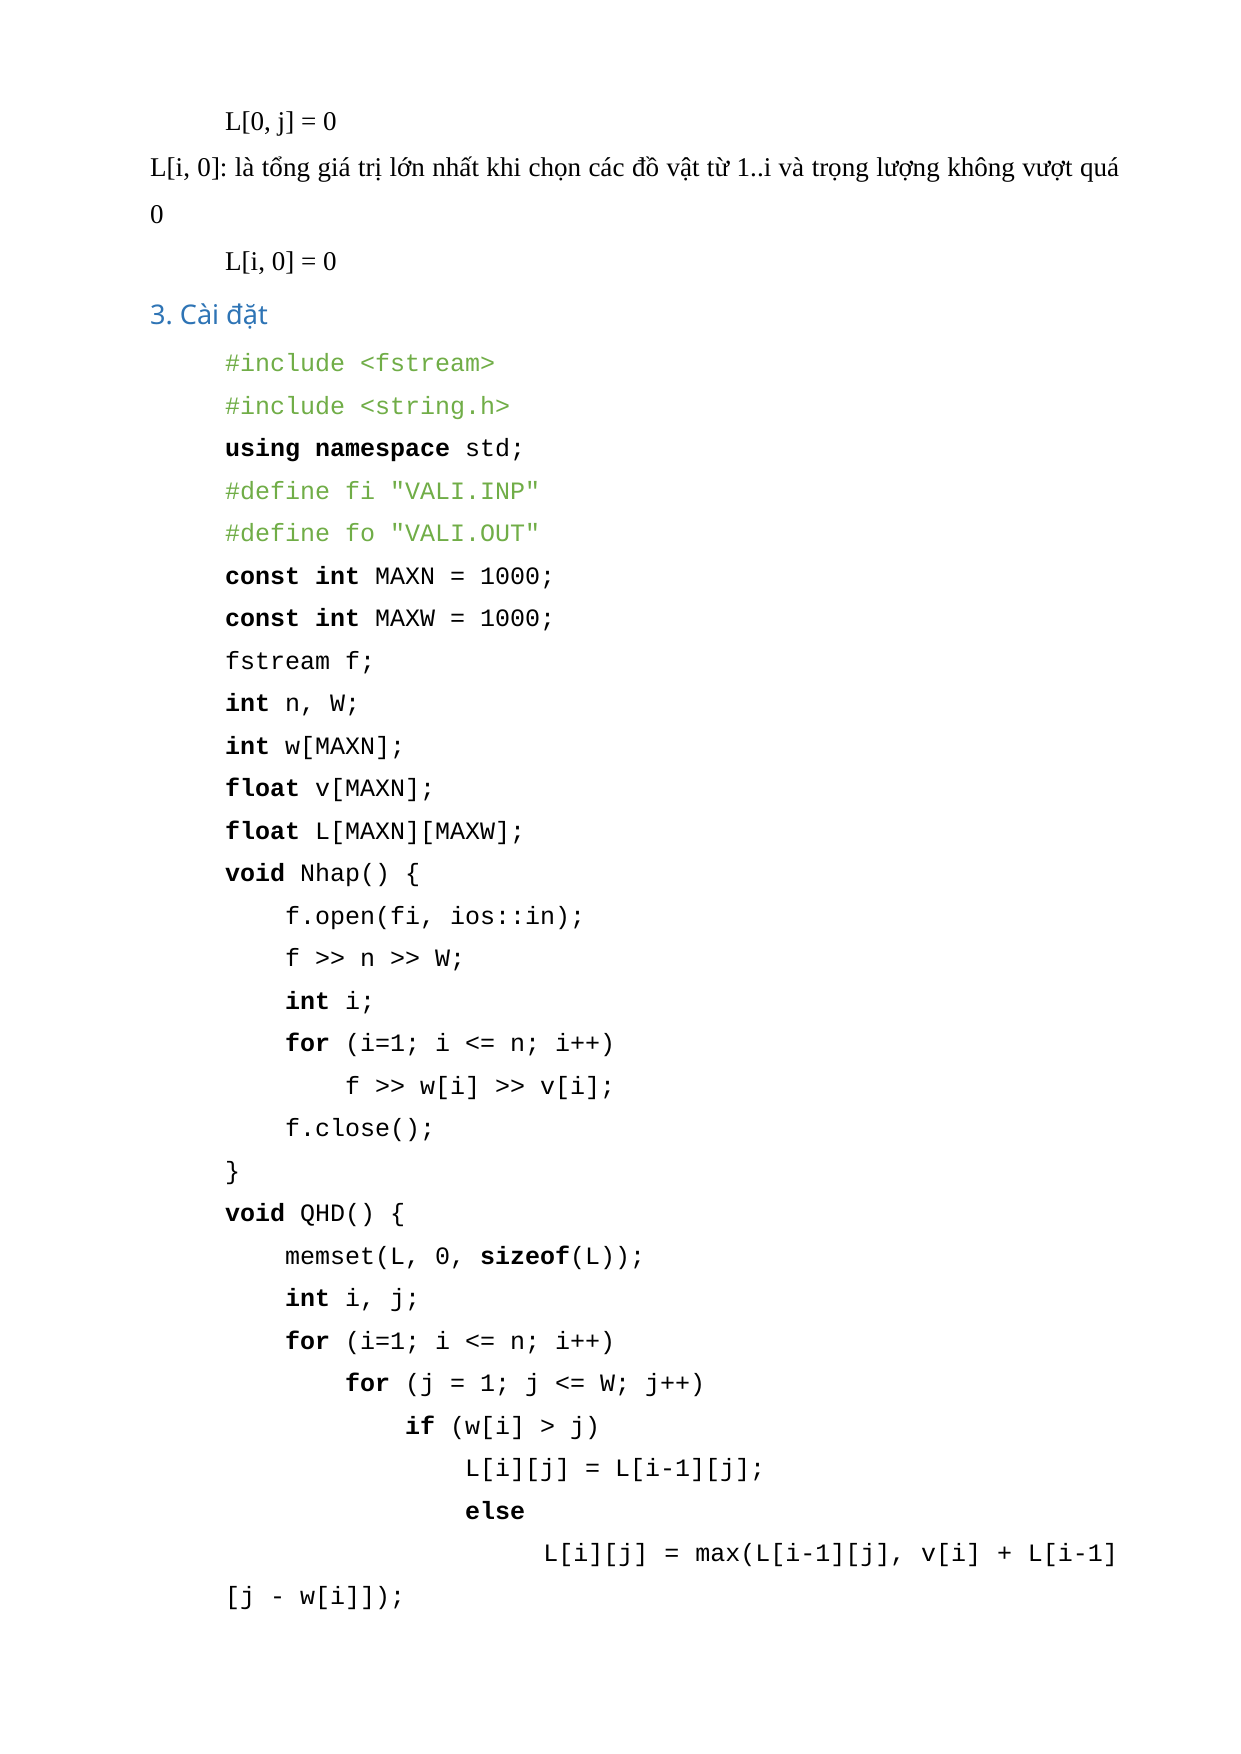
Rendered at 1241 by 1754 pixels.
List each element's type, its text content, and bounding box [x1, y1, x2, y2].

text int w[MAXN]; [225, 733, 1120, 762]
text fstream f; [225, 648, 1120, 677]
text L[i][j] = L[i-1][j]; [225, 1456, 1120, 1484]
text #define fo "VALI.OUT" [225, 521, 1120, 549]
text f.close(); [225, 1116, 1120, 1144]
text for (j = 1; j <= W; j++) [225, 1371, 1120, 1399]
text else [225, 1498, 1120, 1527]
text const int MAXN = 1000; [225, 563, 1120, 592]
text void QHD() { [225, 1201, 1120, 1229]
text f >> n >> W; [225, 946, 1120, 974]
text float v[MAXN]; [225, 776, 1120, 804]
text using namespace std; [225, 436, 1120, 464]
text int i, j; [225, 1286, 1120, 1314]
text f >> w[i] >> v[i]; [225, 1073, 1120, 1102]
text for (i=1; i <= n; i++) [225, 1031, 1120, 1059]
text int i; [225, 988, 1120, 1017]
text #include <string.h> [225, 393, 1120, 422]
text L[i, 0] = 0 [150, 245, 1120, 276]
text for (i=1; i <= n; i++) [225, 1328, 1120, 1357]
text L[0, j] = 0 [150, 105, 1120, 136]
text #define fi "VALI.INP" [225, 478, 1120, 507]
text const int MAXW = 1000; [225, 606, 1120, 634]
text int n, W; [225, 691, 1120, 719]
text } [225, 1158, 1120, 1187]
text L[i, 0]: là tổng giá trị lớn nhất khi chọn các đồ vật từ 1..i và trọng lượng không vượt quá 0 [150, 151, 1120, 229]
text #include <fstream> [225, 351, 1120, 379]
subtitle 3. Cài đặt [150, 296, 1120, 332]
text memset(L, 0, sizeof(L)); [225, 1243, 1120, 1272]
text float L[MAXN][MAXW]; [225, 818, 1120, 847]
text L[i][j] = max(L[i-1][j], v[i] + L[i-1][j - w[i]]); [225, 1541, 1120, 1612]
text f.open(fi, ios::in); [225, 903, 1120, 932]
text void Nhap() { [225, 861, 1120, 889]
text if (w[i] > j) [225, 1413, 1120, 1442]
